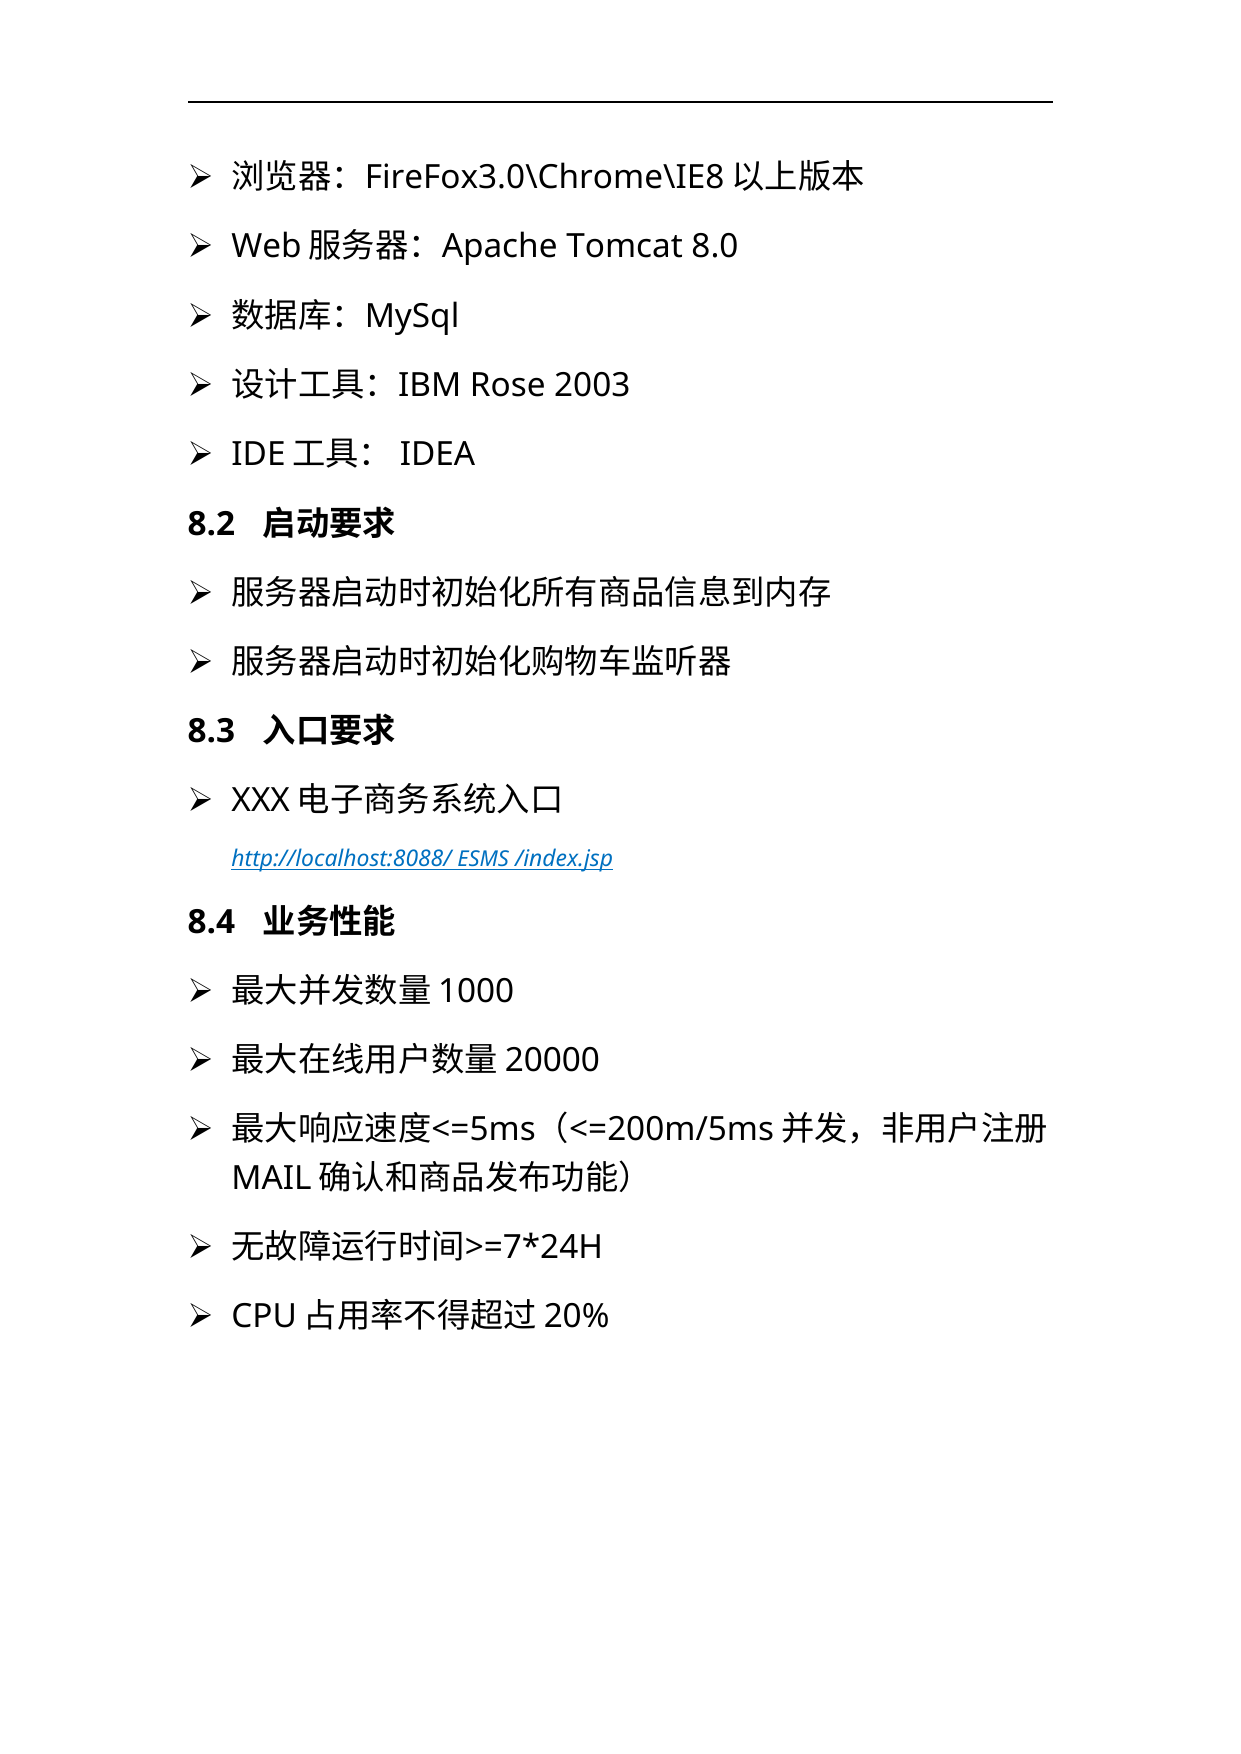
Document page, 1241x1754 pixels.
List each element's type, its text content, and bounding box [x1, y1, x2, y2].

list 浏览器：FireFox3.0\Chrome\IE8以上版本 [187, 150, 1053, 198]
list IDE工具： IDEA [187, 427, 1053, 476]
list 设计工具：IBM Rose 2003 [187, 358, 1053, 406]
list 启动要求 [187, 496, 1053, 545]
list 数据库：MySql [187, 288, 1053, 337]
list 最大响应速度<=5ms（<=200m/5ms并发，非用户注册MAIL确认和商品发布功能） [187, 1102, 1053, 1199]
list 服务器启动时初始化购物车监听器 [187, 635, 1053, 683]
list CPU占用率不得超过20% [187, 1289, 1053, 1338]
list Web服务器：Apache Tomcat 8.0 [187, 219, 1053, 268]
list XXX电子商务系统入口 [187, 773, 1053, 821]
list 服务器启动时初始化所有商品信息到内存 [187, 566, 1053, 614]
list 业务性能 [187, 894, 1053, 943]
list 最大在线用户数量20000 [187, 1033, 1053, 1081]
list 最大并发数量1000 [187, 964, 1053, 1012]
list 无故障运行时间>=7*24H [187, 1220, 1053, 1268]
list 入口要求 [187, 704, 1053, 752]
text http://localhost:8088/ ESMS /index.jsp [231, 842, 1053, 873]
